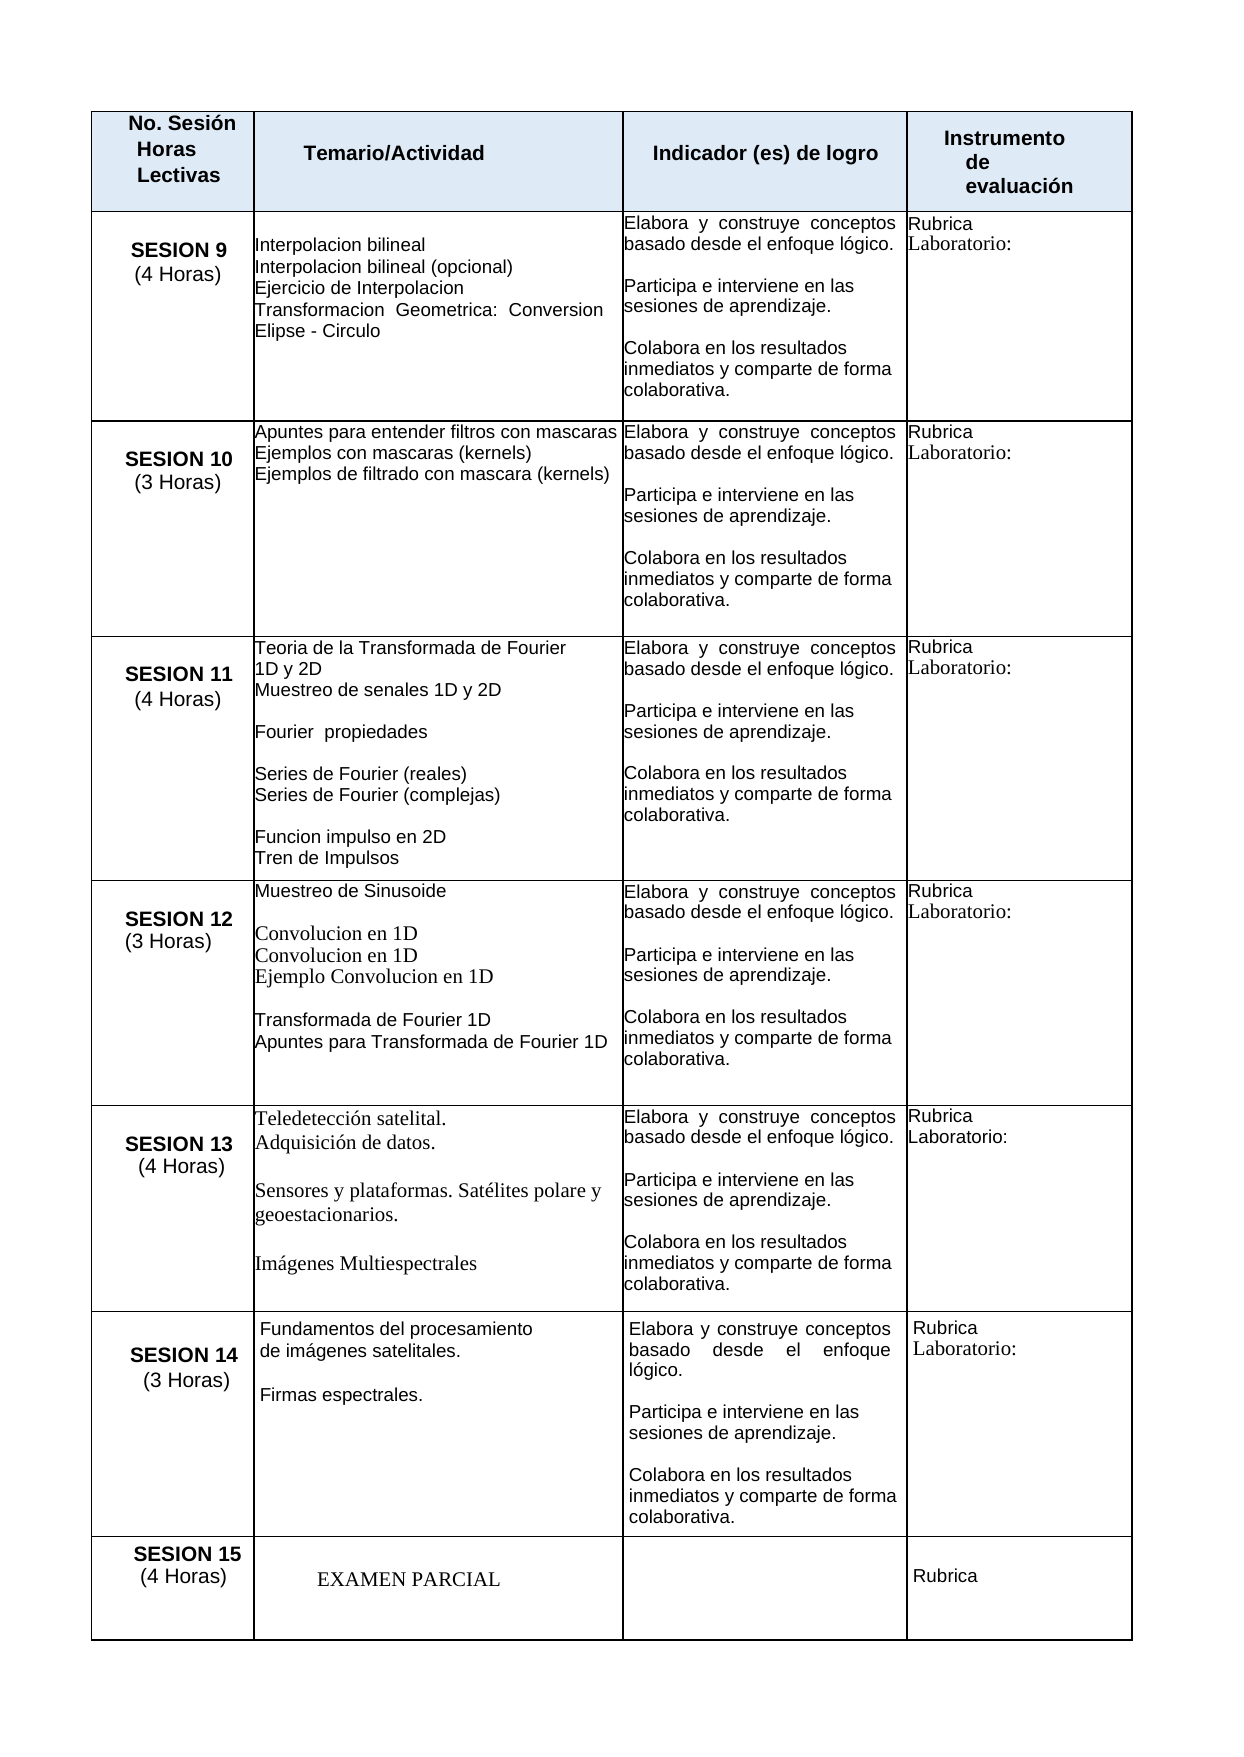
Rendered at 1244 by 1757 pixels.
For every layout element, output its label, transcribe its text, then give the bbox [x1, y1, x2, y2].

table_cell Elabora y construye conceptos basado desde el enfoque lógico. Participa e interviene en las sesiones de aprendizaje. Colabora en los resultados inmediatos y comparte de forma colaborativa. [624, 637, 906, 879]
table_cell Muestreo de Sinusoide Convolucion en 1D Convolucion en 1D Ejemplo Convolucion en 1D Transformada de Fourier 1D Apuntes para Transformada de Fourier 1D [255, 881, 622, 1104]
table_cell SESION 14 (3 Horas) [92, 1312, 253, 1536]
table_cell [624, 1537, 906, 1639]
table_cell Teoria de la Transformada de Fourier 1D y 2D Muestreo de senales 1D y 2D Fourier propiedades Series de Fourier (reales) Series de Fourier (complejas) Funcion impulso en 2D Tren de Impulsos [255, 637, 622, 879]
table_cell SESION 10 (3 Horas) [92, 422, 253, 636]
table_cell Apuntes para entender filtros con mascaras Ejemplos con mascaras (kernels) Ejemplos de filtrado con mascara (kernels) [255, 422, 622, 636]
table_cell SESION 9 (4 Horas) [92, 212, 253, 420]
table_cell SESION 12 (3 Horas) [92, 881, 253, 1104]
table_header No. Sesión Horas Lectivas [92, 112, 253, 211]
table_cell Rubrica Laboratorio: [908, 212, 1131, 420]
table_cell Rubrica [908, 1537, 1131, 1639]
table_cell Elabora y construye conceptos basado desde el enfoque lógico. Participa e interviene en las sesiones de aprendizaje. Colabora en los resultados inmediatos y comparte de forma colaborativa. [624, 212, 906, 420]
table_cell Rubrica Laboratorio: [908, 881, 1131, 1104]
table_cell Interpolacion bilineal Interpolacion bilineal (opcional) Ejercicio de Interpolacion Transformacion Geometrica: Conversion Elipse - Circulo [255, 212, 622, 420]
table_cell Rubrica Laboratorio: [908, 422, 1131, 636]
table_cell EXAMEN PARCIAL [255, 1537, 622, 1639]
table_cell Rubrica Laboratorio: [908, 1106, 1131, 1311]
table_header Indicador (es) de logro [624, 112, 906, 211]
table_cell SESION 15 (4 Horas) [92, 1537, 253, 1639]
table_header Temario/Actividad [255, 112, 622, 211]
table_cell Teledetección satelital. Adquisición de datos. Sensores y plataformas. Satélites polare y geoestacionarios. Imágenes Multiespectrales [255, 1106, 622, 1311]
table_cell Elabora y construye conceptos basado desde el enfoque lógico. Participa e interviene en las sesiones de aprendizaje. Colabora en los resultados inmediatos y comparte de forma colaborativa. [624, 881, 906, 1104]
table_cell Rubrica Laboratorio: [908, 637, 1131, 879]
table_cell Elabora y construye conceptos basado desde el enfoque lógico. Participa e interviene en las sesiones de aprendizaje. Colabora en los resultados inmediatos y comparte de forma colaborativa. [624, 422, 906, 636]
table_cell Elabora y construye conceptos basado desde el enfoque lógico. Participa e interviene en las sesiones de aprendizaje. Colabora en los resultados inmediatos y comparte de forma colaborativa. [624, 1106, 906, 1311]
table_cell SESION 13 (4 Horas) [92, 1106, 253, 1311]
table_header Instrumento de evaluación [908, 112, 1131, 211]
table_cell Rubrica Laboratorio: [908, 1312, 1131, 1536]
table_cell SESION 11 (4 Horas) [92, 637, 253, 879]
table_cell Elabora y construye conceptos basado desde el enfoque lógico. Participa e interviene en las sesiones de aprendizaje. Colabora en los resultados inmediatos y comparte de forma colaborativa. [624, 1312, 906, 1536]
table_cell Fundamentos del procesamiento de imágenes satelitales. Firmas espectrales. [255, 1312, 622, 1536]
